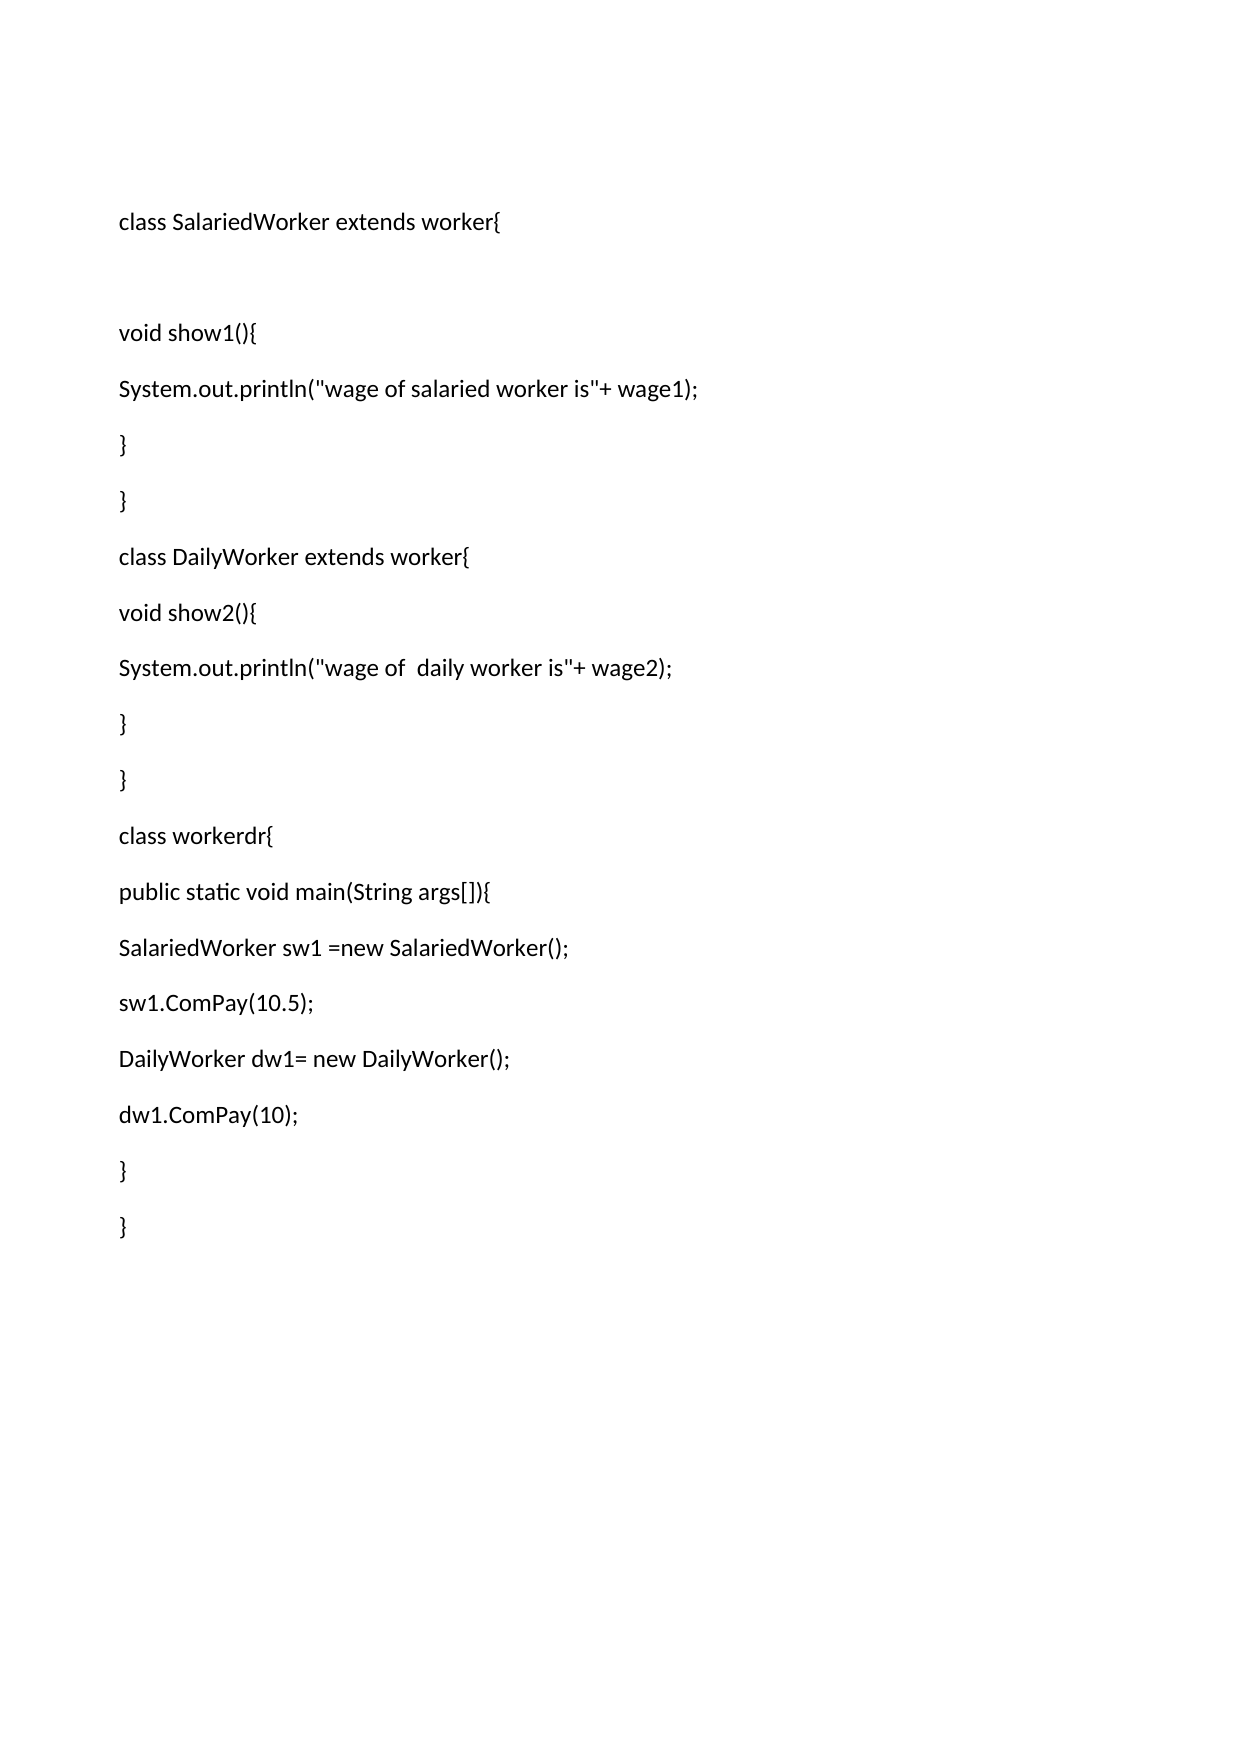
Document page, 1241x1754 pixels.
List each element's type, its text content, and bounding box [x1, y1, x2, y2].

text void show2(){ [112, 597, 1090, 627]
text dw1.ComPay(10); [112, 1099, 1090, 1130]
text class SalariedWorker extends worker{ [112, 206, 1090, 236]
text class workerdr{ [112, 820, 1090, 851]
text void show1(){ [112, 317, 1090, 348]
text } [112, 764, 1090, 795]
text } [112, 1155, 1090, 1186]
text } [112, 708, 1090, 739]
text } [112, 429, 1090, 460]
text public static void main(String args[]){ [112, 876, 1090, 906]
text System.out.println("wage of daily worker is"+ wage2); [112, 652, 1090, 683]
text } [112, 1211, 1090, 1241]
text DailyWorker dw1= new DailyWorker(); [112, 1043, 1090, 1074]
text sw1.ComPay(10.5); [112, 987, 1090, 1018]
text SalariedWorker sw1 =new SalariedWorker(); [112, 932, 1090, 962]
text class DailyWorker extends worker{ [112, 541, 1090, 571]
text System.out.println("wage of salaried worker is"+ wage1); [112, 373, 1090, 404]
text } [112, 485, 1090, 516]
